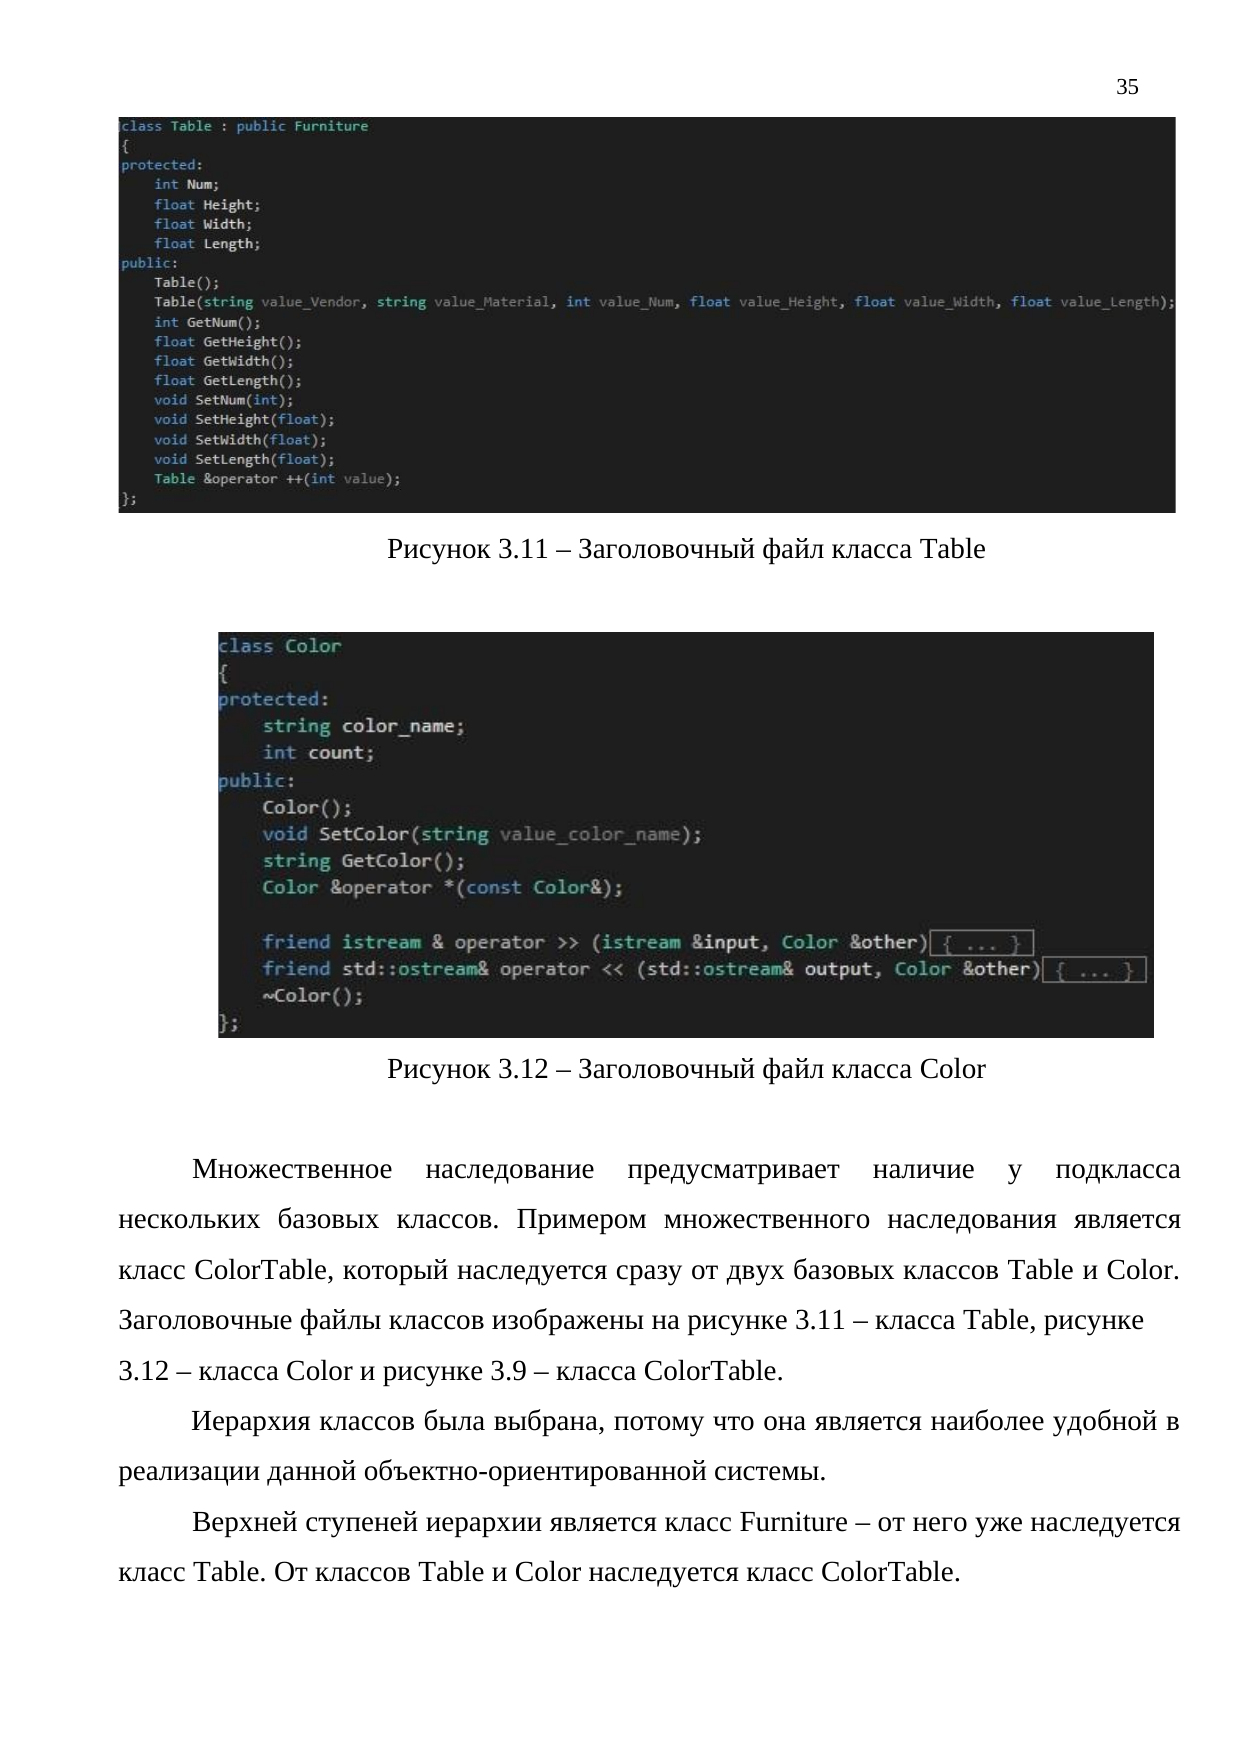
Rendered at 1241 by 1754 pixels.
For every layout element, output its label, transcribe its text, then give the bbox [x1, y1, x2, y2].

picture [218, 632, 1154, 1038]
text Верхней ступеней иерархии является класс Furniture – от него уже наследуется класс Table. От классов Table и Color наследуется класс ColorTable. [118, 1504, 1181, 1587]
picture [118, 117, 1176, 513]
text Множественное наследование предусматривает наличие у подкласса нескольких базовых классов. Примером множественного наследования является класс ColorTable, который наследуется сразу от двух базовых классов Table и Color. Заголовочные файлы классов изображены на рисунке 3.11 – класса Table, рисунке [118, 1151, 1182, 1336]
text 3.12 – класса Color и рисунке 3.9 – класса ColorTable. [118, 1353, 1211, 1386]
text Рисунок 3.11 – Заголовочный файл класса Table [387, 531, 1211, 565]
text Иерархия классов была выбрана, потому что она является наиболее удобной в реализации данной объектно-ориентированной системы. [118, 1403, 1181, 1487]
text Рисунок 3.12 – Заголовочный файл класса Color [387, 642, 1211, 1084]
